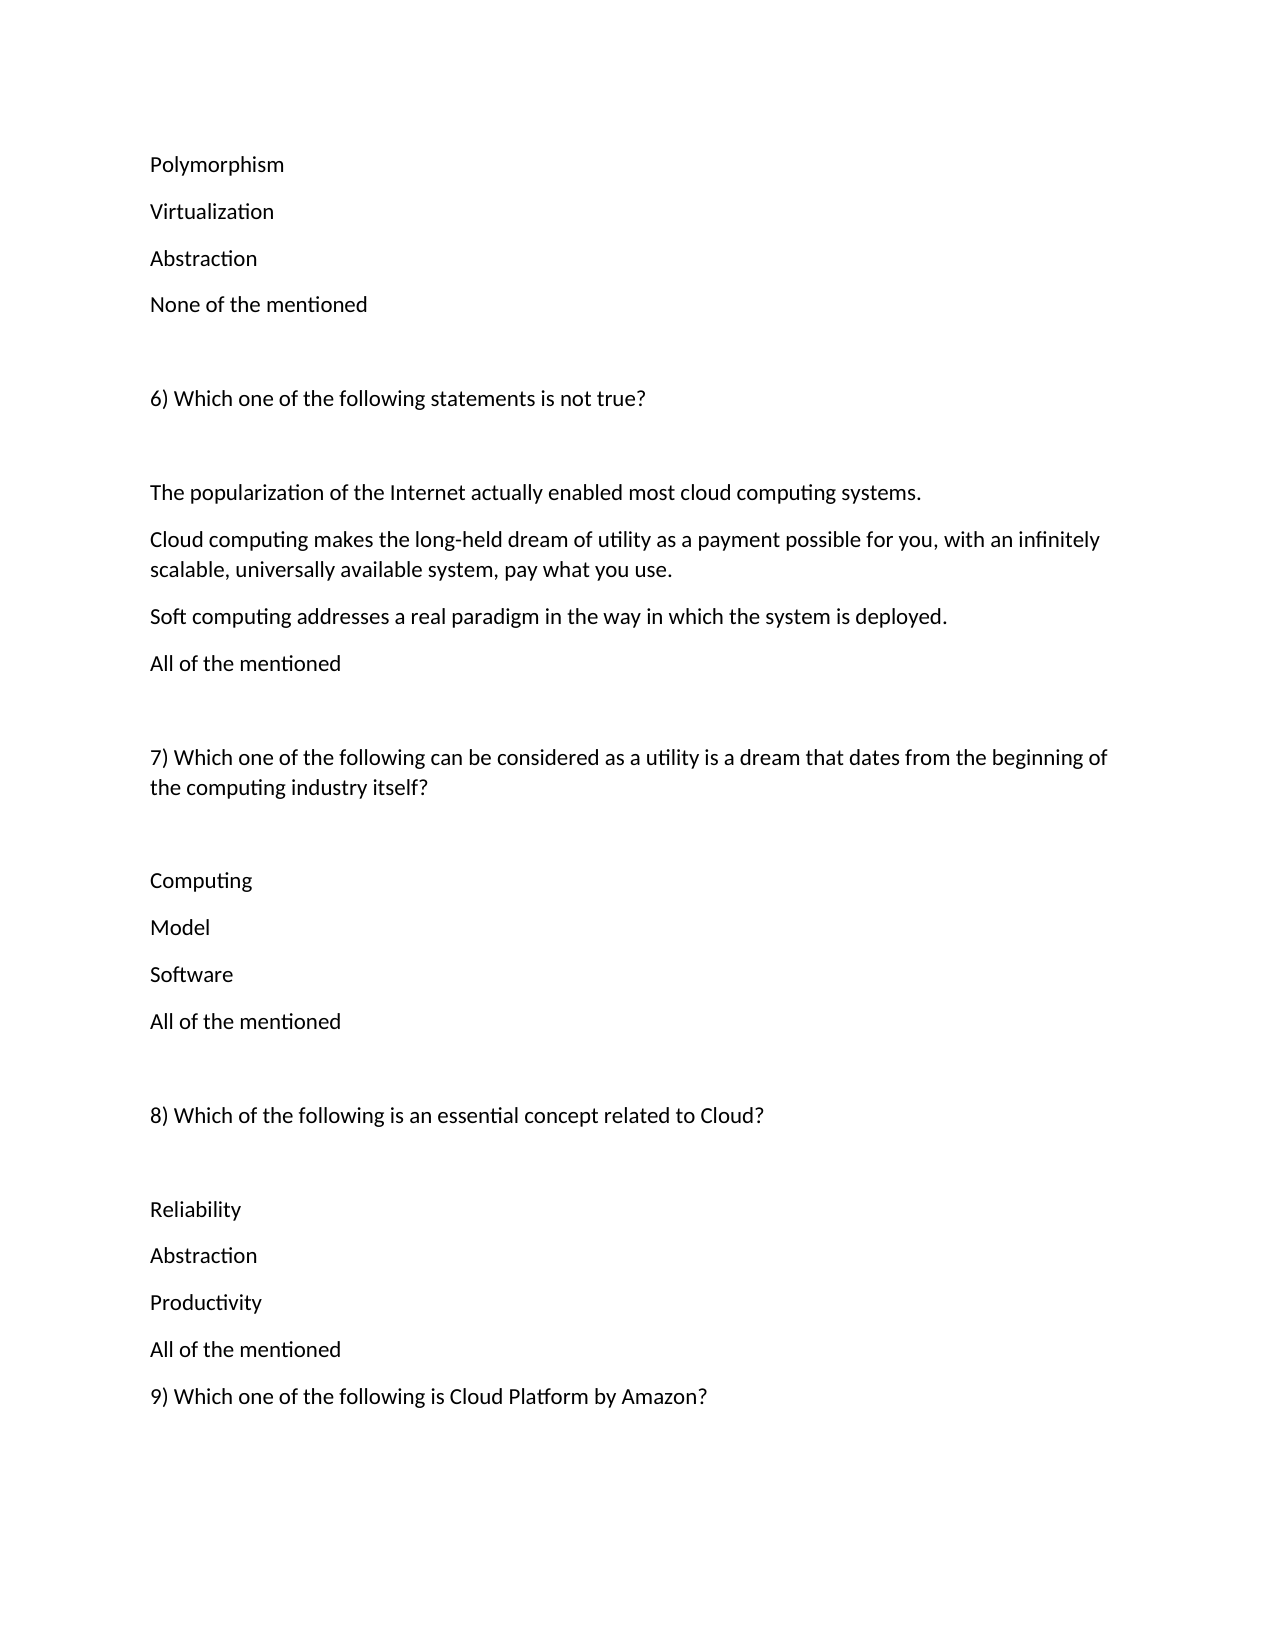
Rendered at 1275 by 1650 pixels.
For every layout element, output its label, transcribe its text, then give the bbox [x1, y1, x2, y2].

text All of the mentioned [150, 1007, 1125, 1035]
text 6) Which one of the following statements is not true? [150, 384, 1125, 412]
text Abstraction [150, 244, 1125, 272]
text Computing [150, 867, 1125, 895]
text Software [150, 960, 1125, 988]
text Abstraction [150, 1242, 1125, 1270]
text Polymorphism [150, 150, 1125, 178]
text All of the mentioned [150, 649, 1125, 677]
text Reliability [150, 1195, 1125, 1223]
text Productivity [150, 1288, 1125, 1317]
text None of the mentioned [150, 291, 1125, 319]
text Cloud computing makes the long-held dream of utility as a payment possible for you, with an infinitely scalable, universally available system, pay what you use. [150, 525, 1125, 583]
text The popularization of the Internet actually enabled most cloud computing systems. [150, 478, 1125, 506]
text Soft computing addresses a real paradigm in the way in which the system is deployed. [150, 602, 1125, 630]
text 7) Which one of the following can be considered as a utility is a dream that dates from the beginning of the computing industry itself? [150, 743, 1125, 801]
text 9) Which one of the following is Cloud Platform by Amazon? [150, 1382, 1125, 1410]
text Model [150, 913, 1125, 942]
text Virtualization [150, 197, 1125, 225]
text All of the mentioned [150, 1335, 1125, 1363]
text 8) Which of the following is an essential concept related to Cloud? [150, 1101, 1125, 1129]
